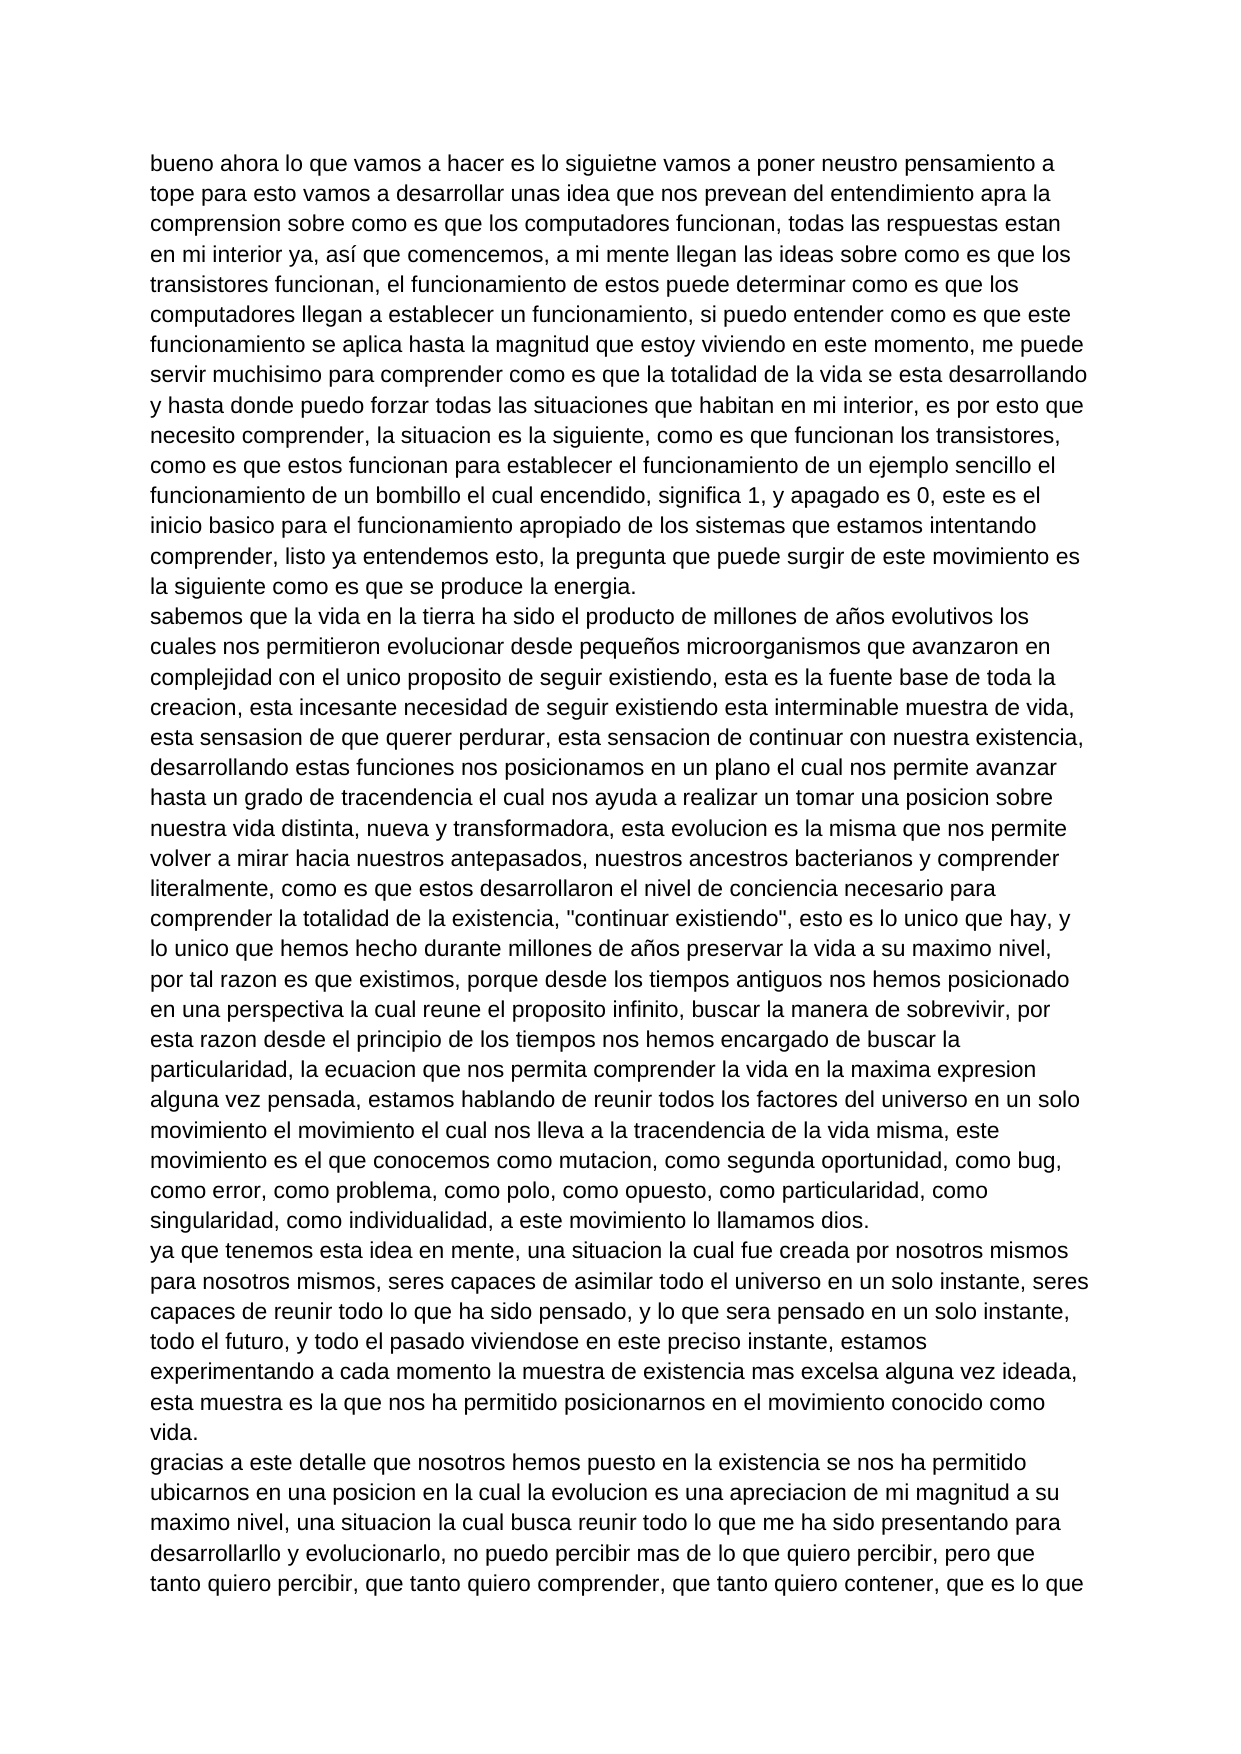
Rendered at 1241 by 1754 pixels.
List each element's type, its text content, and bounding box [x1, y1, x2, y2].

text sabemos que la vida en la tierra ha sido el producto de millones de años evolutivos los cuales nos permitieron evolucionar desde pequeños microorganismos que avanzaron en complejidad con el unico proposito de seguir existiendo, esta es la fuente base de toda la creacion, esta incesante necesidad de seguir existiendo esta interminable muestra de vida, esta sensasion de que querer perdurar, esta sensacion de continuar con nuestra existencia, desarrollando estas funciones nos posicionamos en un plano el cual nos permite avanzar hasta un grado de tracendencia el cual nos ayuda a realizar un tomar una posicion sobre nuestra vida distinta, nueva y transformadora, esta evolucion es la misma que nos permite volver a mirar hacia nuestros antepasados, nuestros ancestros bacterianos y comprender literalmente, como es que estos desarrollaron el nivel de conciencia necesario para comprender la totalidad de la existencia, "continuar existiendo", esto es lo unico que hay, y lo unico que hemos hecho durante millones de años preservar la vida a su maximo nivel, por tal razon es que existimos, porque desde los tiempos antiguos nos hemos posicionado en una perspectiva la cual reune el proposito infinito, buscar la manera de sobrevivir, por esta razon desde el principio de los tiempos nos hemos encargado de buscar la particularidad, la ecuacion que nos permita comprender la vida en la maxima expresion alguna vez pensada, estamos hablando de reunir todos los factores del universo en un solo movimiento el movimiento el cual nos lleva a la tracendencia de la vida misma, este movimiento es el que conocemos como mutacion, como segunda oportunidad, como bug, como error, como problema, como polo, como opuesto, como particularidad, como singularidad, como individualidad, a este movimiento lo llamamos dios. [150, 603, 1090, 1234]
text bueno ahora lo que vamos a hacer es lo siguietne vamos a poner neustro pensamiento a tope para esto vamos a desarrollar unas idea que nos prevean del entendimiento apra la comprension sobre como es que los computadores funcionan, todas las respuestas estan en mi interior ya, así que comencemos, a mi mente llegan las ideas sobre como es que los transistores funcionan, el funcionamiento de estos puede determinar como es que los computadores llegan a establecer un funcionamiento, si puedo entender como es que este funcionamiento se aplica hasta la magnitud que estoy viviendo en este momento, me puede servir muchisimo para comprender como es que la totalidad de la vida se esta desarrollando y hasta donde puedo forzar todas las situaciones que habitan en mi interior, es por esto que necesito comprender, la situacion es la siguiente, como es que funcionan los transistores, como es que estos funcionan para establecer el funcionamiento de un ejemplo sencillo el funcionamiento de un bombillo el cual encendido, significa 1, y apagado es 0, este es el inicio basico para el funcionamiento apropiado de los sistemas que estamos intentando comprender, listo ya entendemos esto, la pregunta que puede surgir de este movimiento es la siguiente como es que se produce la energia. [150, 150, 1090, 599]
text ya que tenemos esta idea en mente, una situacion la cual fue creada por nosotros mismos para nosotros mismos, seres capaces de asimilar todo el universo en un solo instante, seres capaces de reunir todo lo que ha sido pensado, y lo que sera pensado en un solo instante, todo el futuro, y todo el pasado viviendose en este preciso instante, estamos experimentando a cada momento la muestra de existencia mas excelsa alguna vez ideada, esta muestra es la que nos ha permitido posicionarnos en el movimiento conocido como vida. [150, 1237, 1090, 1445]
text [150, 1449, 1090, 1596]
